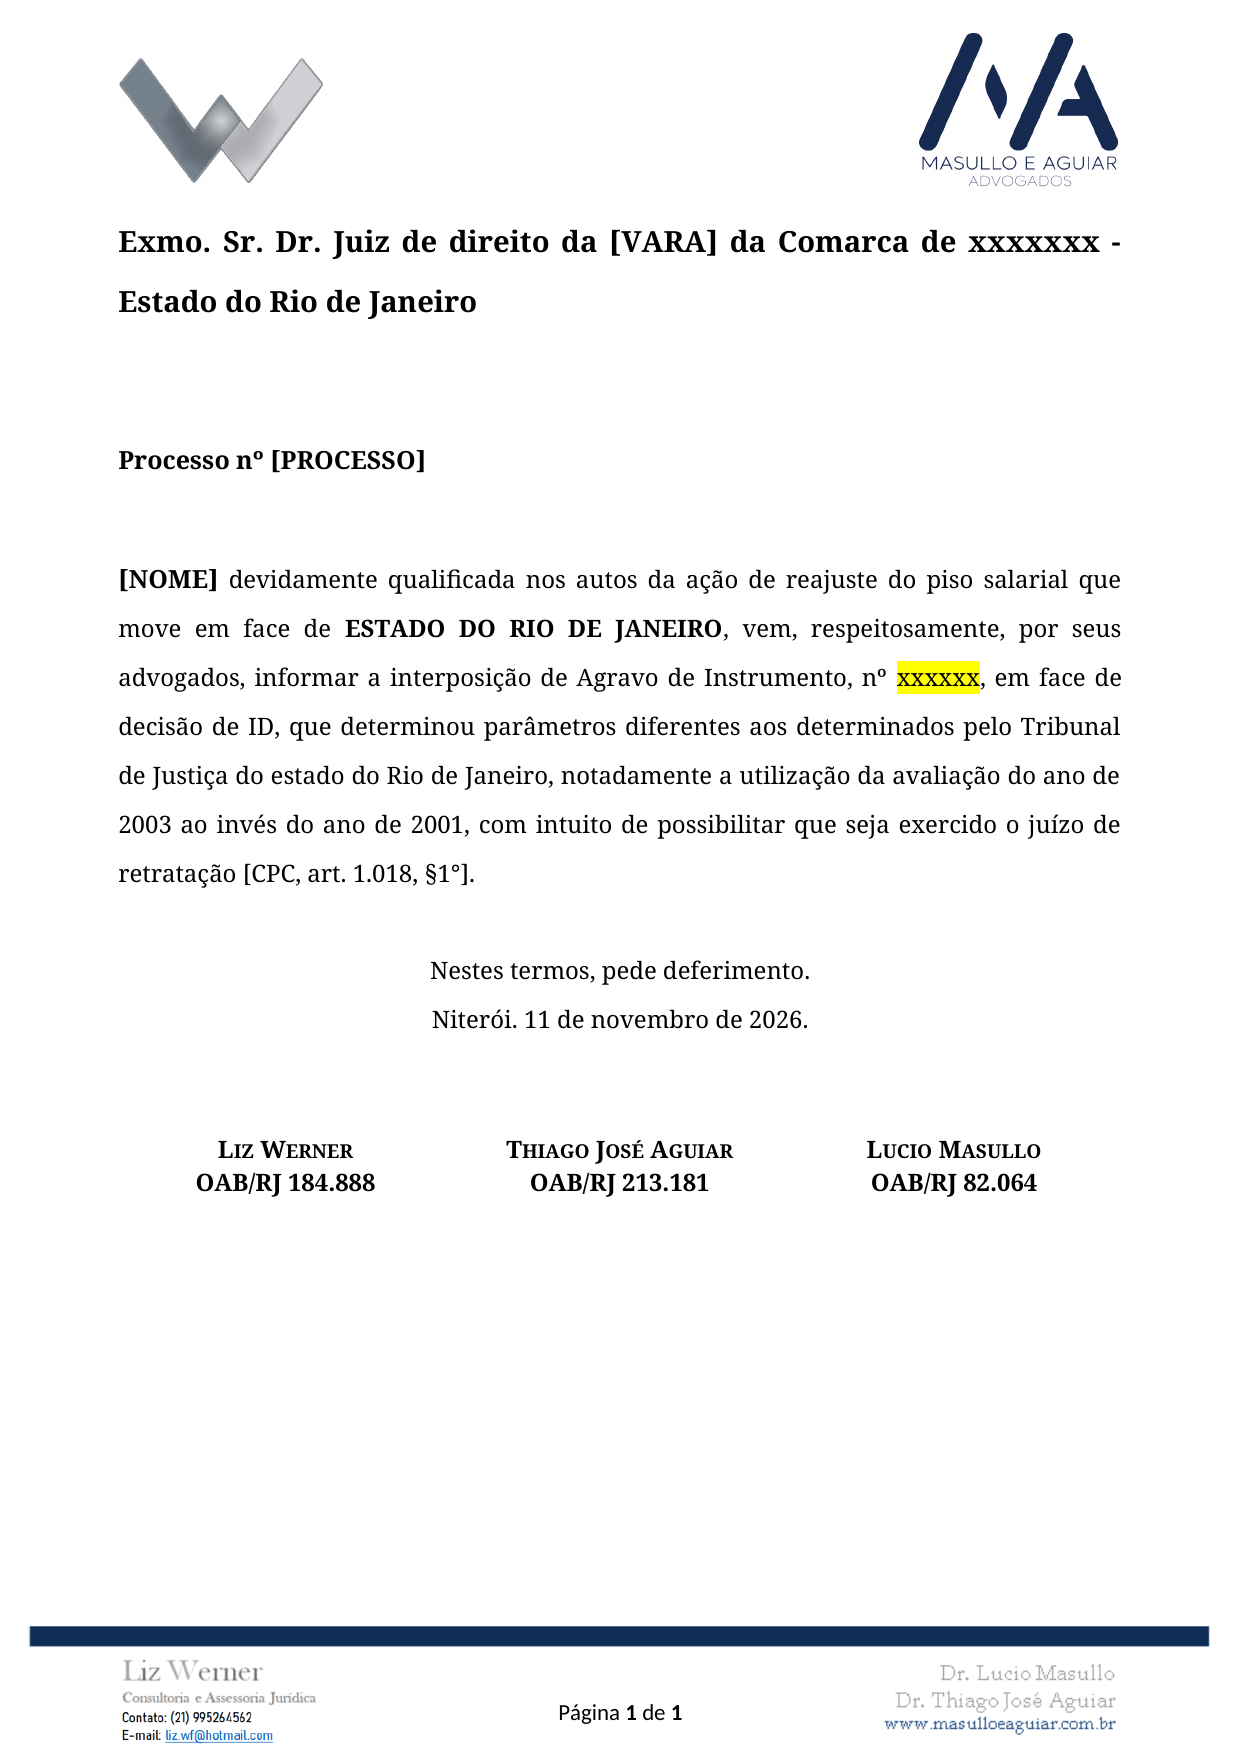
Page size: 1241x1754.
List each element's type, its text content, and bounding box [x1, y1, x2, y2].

text Niterói. 24 de janeiro de 2024. [118, 1003, 1122, 1036]
picture [117, 11, 327, 222]
table_header Liz Werner OAB/RJ 184.888 [118, 1133, 452, 1198]
picture [17, 1617, 1222, 1747]
text Nestes termos, pede deferimento. [118, 954, 1122, 987]
text Exmo. Sr. Dr. Juiz de direito da [VARA] da Comarca de xxxxxxx - Estado do Rio de Janeiro [118, 222, 1122, 321]
picture [912, 17, 1122, 190]
text [NOME], vem, respeitosamente, por seus advogados, informar a interposição de Agravo de Instrumento, nº xxxxxx, em face de decisão de ID, que determinou parâmetros diferentes aos determinados pelo Tribunal de Justiça do estado do Rio de Janeiro, notadamente a utilização da avaliação do ano de 2003 ao invés do ano de 2001, com intuito de possibilitar que seja exercido o juízo de retratação [CPC, art. 1.018, §1°]. [118, 562, 1122, 889]
table_header Lucio Masullo OAB/RJ 82.064 [787, 1133, 1121, 1198]
text Processo nº [PROCESSO] [118, 443, 1122, 477]
table_header Thiago José Aguiar OAB/RJ 213.181 [453, 1133, 787, 1198]
